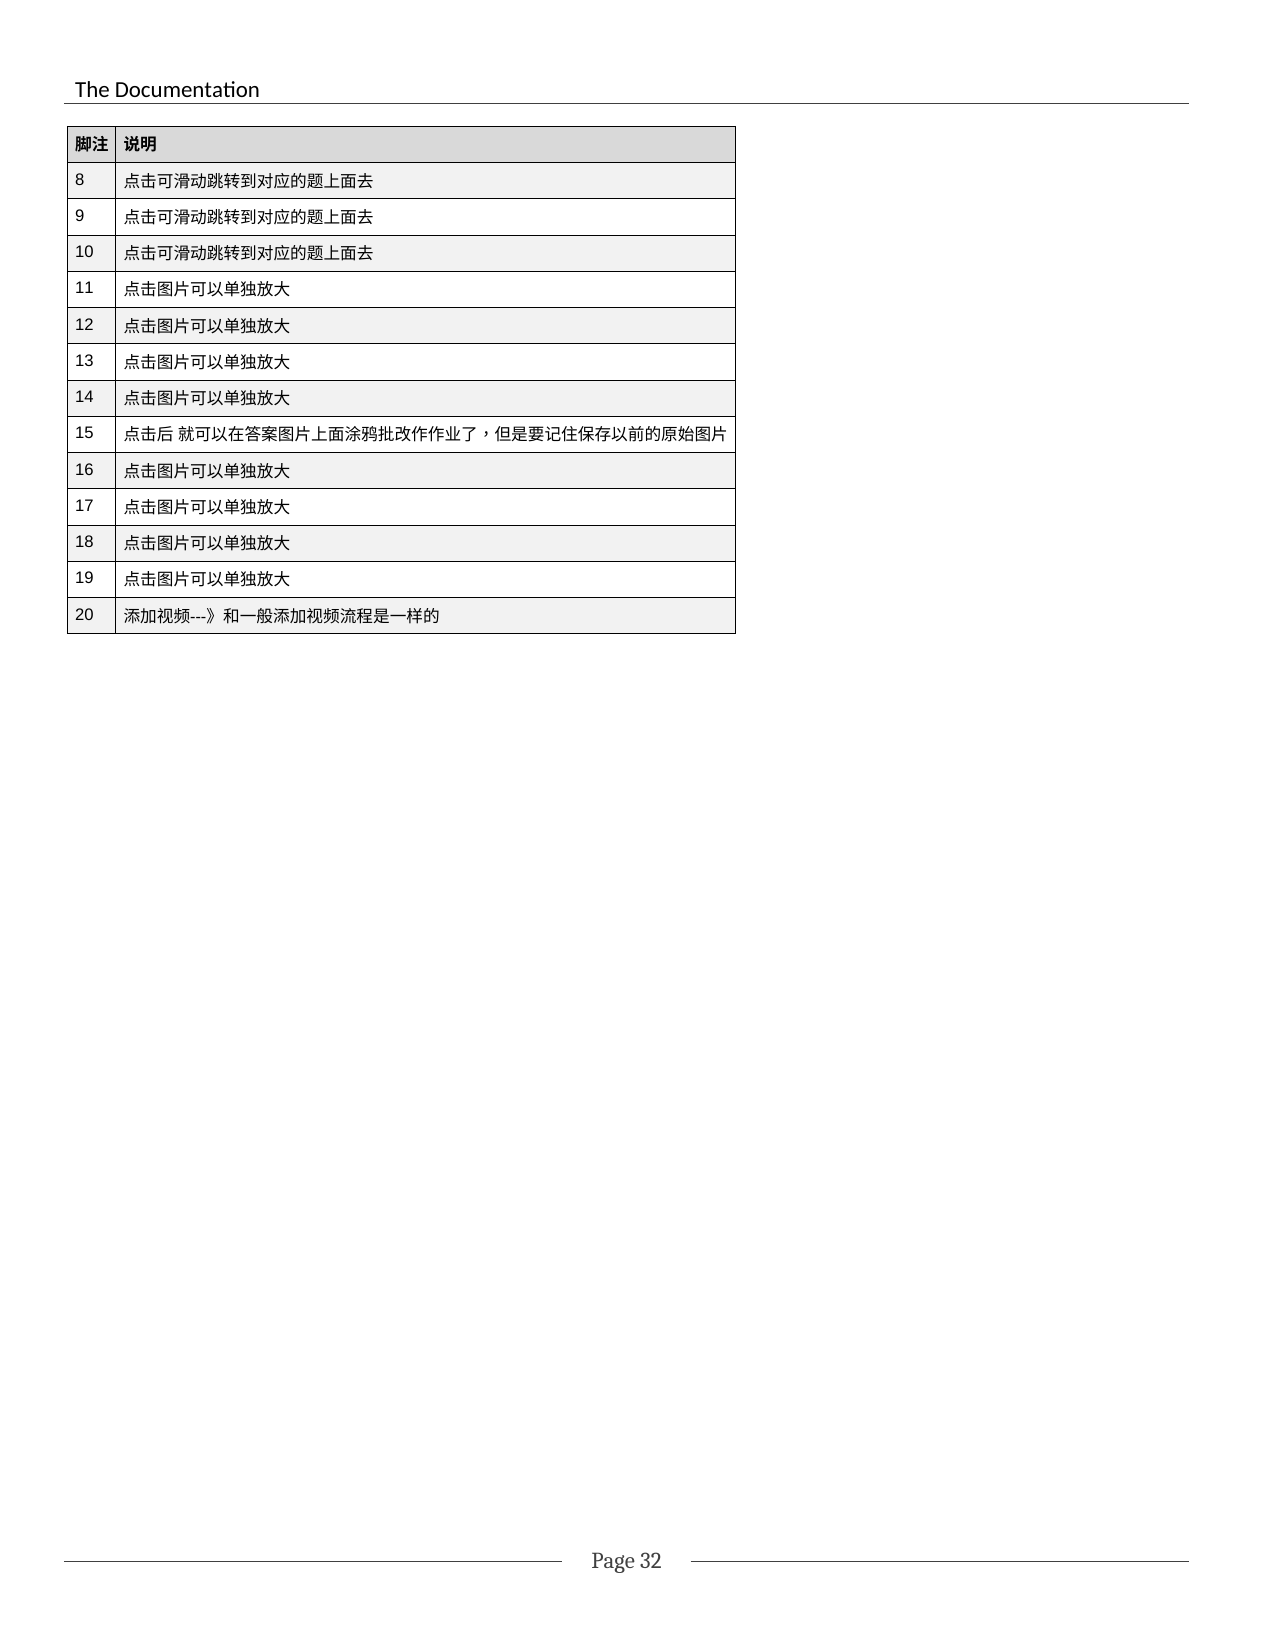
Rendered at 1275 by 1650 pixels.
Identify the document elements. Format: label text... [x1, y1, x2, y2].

table_cell 点击后 就可以在答案图片上面涂鸦批改作作业了，但是要记住保存以前的原始图片 [116, 417, 735, 452]
table_cell 11 [68, 272, 115, 307]
table_cell 点击图片可以单独放大 [116, 562, 735, 597]
table_cell 17 [68, 489, 115, 524]
table_cell 13 [68, 344, 115, 379]
table_cell 点击可滑动跳转到对应的题上面去 [116, 236, 735, 271]
table_cell 点击图片可以单独放大 [116, 308, 735, 343]
table_cell 10 [68, 236, 115, 271]
table_cell 12 [68, 308, 115, 343]
table_cell 点击图片可以单独放大 [116, 381, 735, 416]
table_cell 点击图片可以单独放大 [116, 526, 735, 561]
table_cell 点击图片可以单独放大 [116, 489, 735, 524]
table_cell 20 [68, 598, 115, 633]
table_cell 9 [68, 199, 115, 234]
table_header 脚注 [68, 127, 115, 162]
table_header 说明 [116, 127, 735, 162]
table_cell 16 [68, 453, 115, 488]
table_cell 18 [68, 526, 115, 561]
table_cell 点击图片可以单独放大 [116, 272, 735, 307]
table_cell 点击可滑动跳转到对应的题上面去 [116, 199, 735, 234]
table_cell 14 [68, 381, 115, 416]
table_cell 添加视频---》和一般添加视频流程是一样的 [116, 598, 735, 633]
table_cell 19 [68, 562, 115, 597]
table_cell 点击可滑动跳转到对应的题上面去 [116, 163, 735, 198]
table_cell 点击图片可以单独放大 [116, 344, 735, 379]
table_cell 点击图片可以单独放大 [116, 453, 735, 488]
table_cell 15 [68, 417, 115, 452]
table_cell 8 [68, 163, 115, 198]
